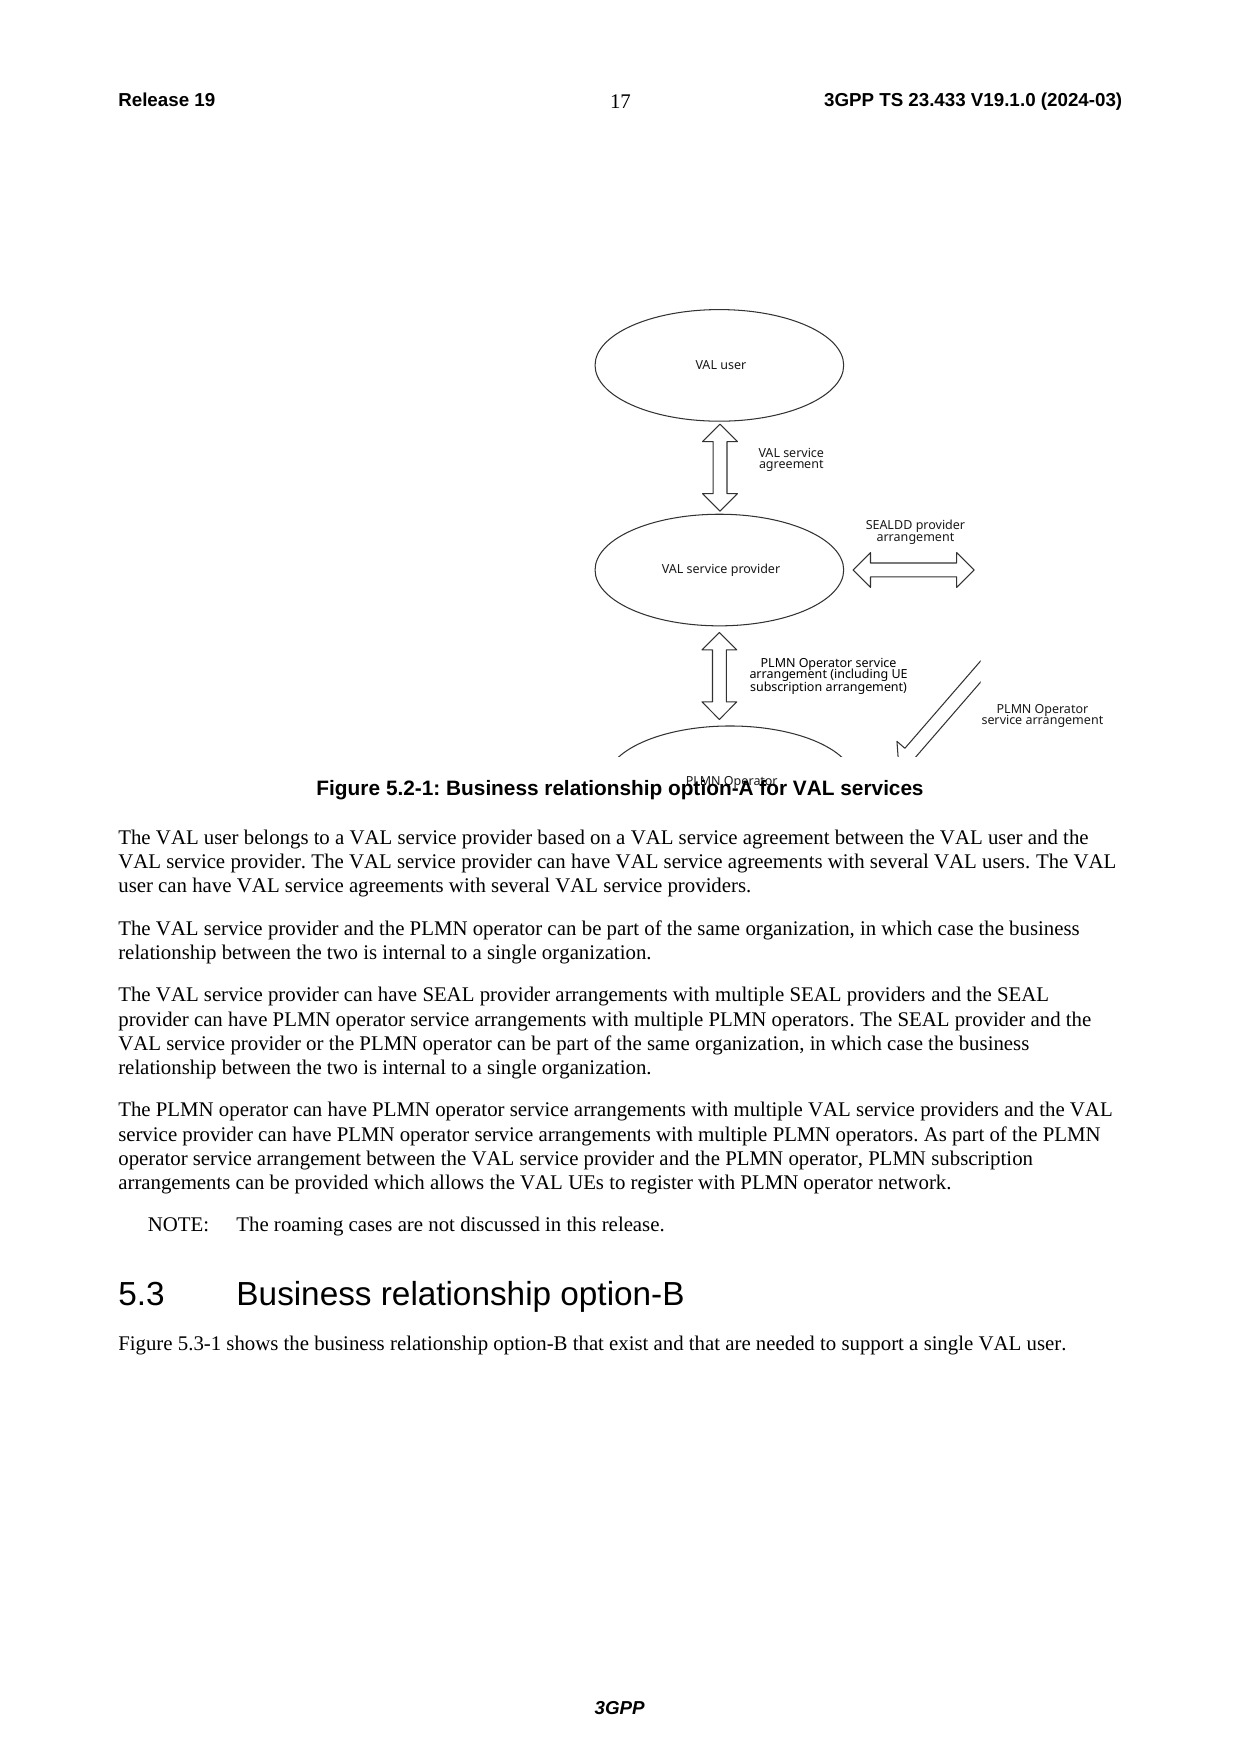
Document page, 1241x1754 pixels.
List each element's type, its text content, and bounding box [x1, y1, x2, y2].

text Figure 5.2-1: Business relationship option-A for VAL services [118, 776, 686, 799]
text Figure 5.3-1 shows the business relationship option-B that exist and that are needed to support a single VAL user. [118, 1331, 1122, 1355]
text The VAL service provider can have SEAL provider arrangements with multiple SEAL providers and the SEAL provider can have PLMN operator service arrangements with multiple PLMN operators. The SEAL provider and the VAL service provider or the PLMN operator can be part of the same organization, in which case the business relationship between the two is internal to a single organization. [118, 982, 1122, 1079]
text NOTE: The roaming cases are not discussed in this release. [148, 1212, 1122, 1236]
text Figure 5.2-1: Business relationship option-A for VAL services [684, 776, 1122, 799]
text The VAL service provider and the PLMN operator can be part of the same organization, in which case the business relationship between the two is internal to a single organization. [118, 916, 1122, 964]
subtitle 5.3 Business relationship option-B [118, 1274, 1122, 1312]
text The VAL user belongs to a VAL service provider based on a VAL service agreement between the VAL user and the VAL service provider. The VAL service provider can have VAL service agreements with several VAL users. The VAL user can have VAL service agreements with several VAL service providers. [118, 824, 1122, 897]
text The PLMN operator can have PLMN operator service arrangements with multiple VAL service providers and the VAL service provider can have PLMN operator service arrangements with multiple PLMN operators. As part of the PLMN operator service arrangement between the VAL service provider and the PLMN operator, PLMN subscription arrangements can be provided which allows the VAL UEs to register with PLMN operator network. [118, 1097, 1122, 1194]
